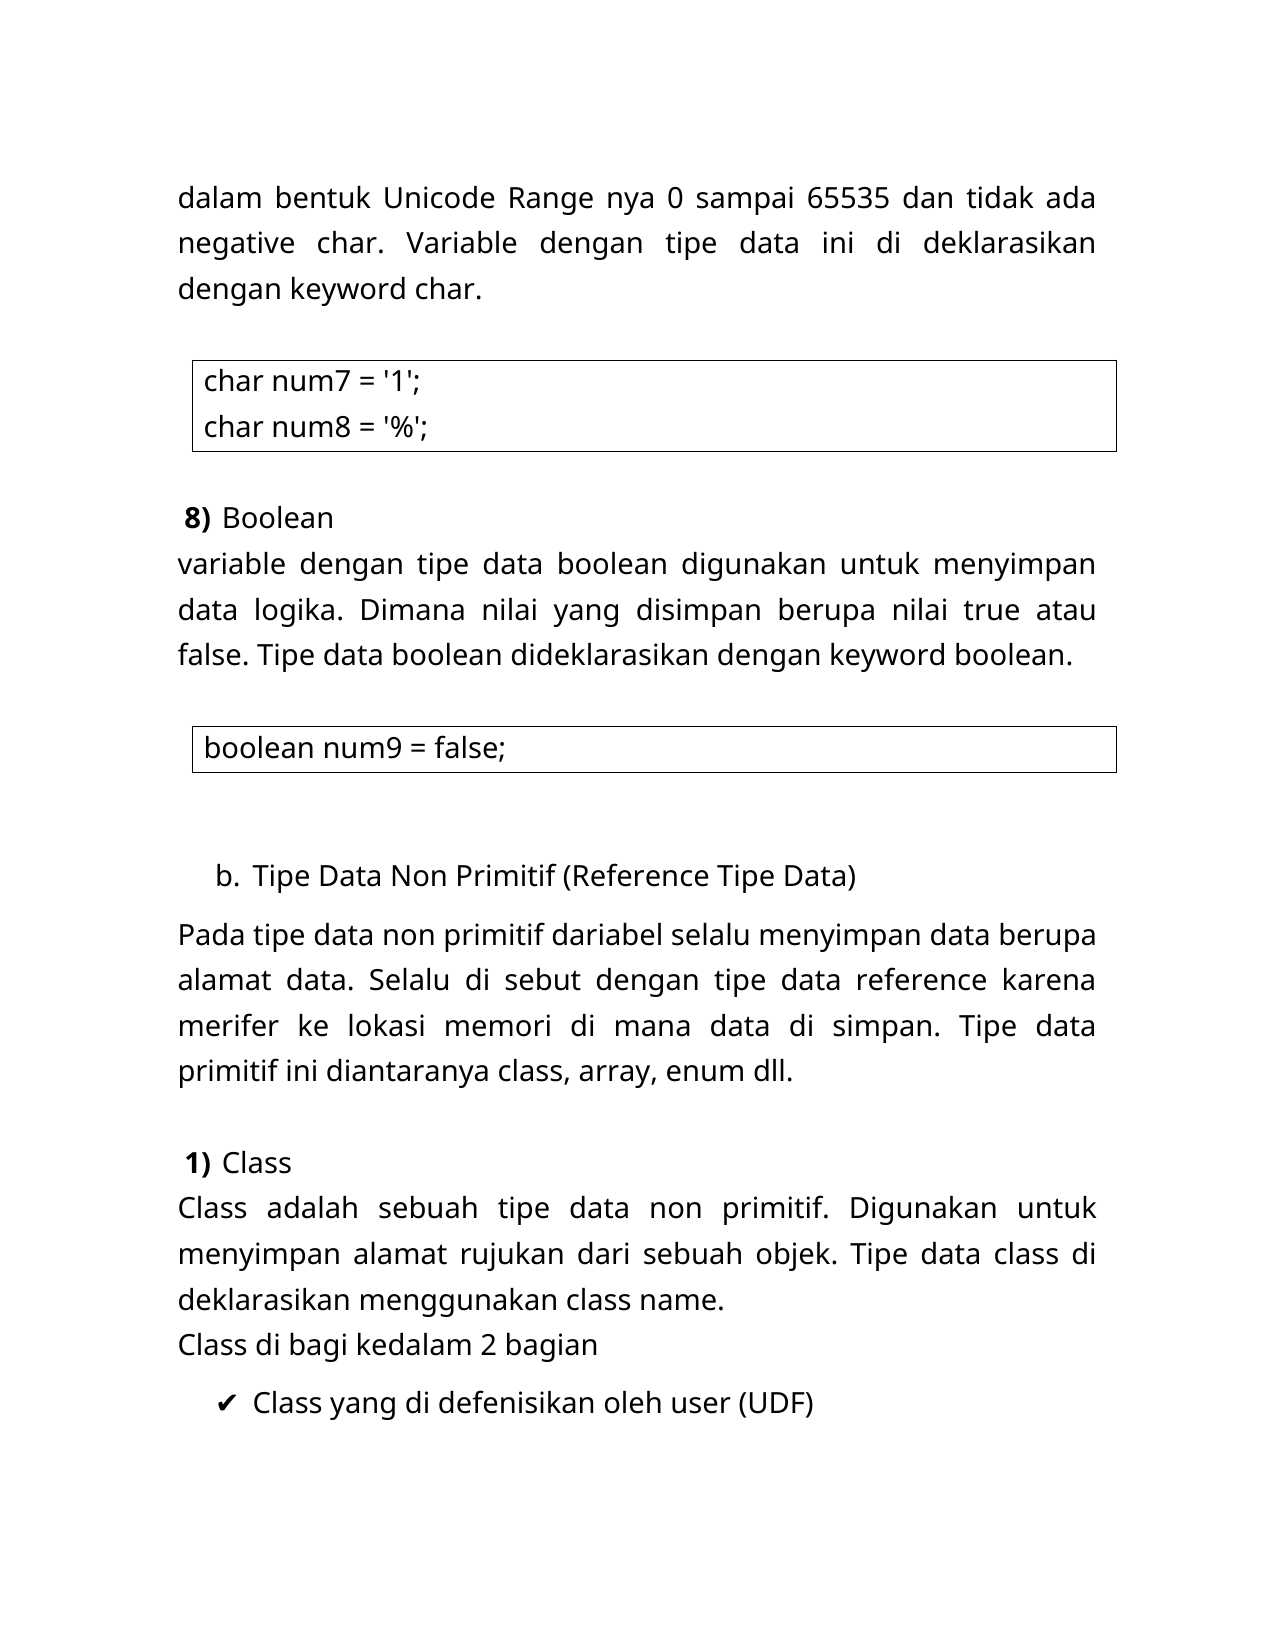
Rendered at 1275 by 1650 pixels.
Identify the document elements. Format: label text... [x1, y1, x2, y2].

list Boolean [184, 498, 1098, 537]
table_header char num7 = '1'; char num8 = '%'; [193, 361, 1116, 451]
list Class yang di defenisikan oleh user (UDF) [215, 1370, 1098, 1430]
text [177, 177, 1098, 308]
table_header boolean num9 = false; [193, 727, 1116, 772]
text Class di bagi kedalam 2 bagian [177, 1324, 1098, 1364]
list Class [184, 1142, 1098, 1182]
subtitle Tipe Data Non Primitif (Reference Tipe Data) [215, 856, 1098, 895]
text Class adalah sebuah tipe data non primitif. Digunakan untuk menyimpan alamat rujukan dari sebuah objek. Tipe data class di deklarasikan menggunakan class name. [177, 1188, 1098, 1318]
text Pada tipe data non primitif dariabel selalu menyimpan data berupa alamat data. Selalu di sebut dengan tipe data reference karena merifer ke lokasi memori di mana data di simpan. Tipe data primitif ini diantaranya class, array, enum dll. [177, 914, 1098, 1090]
text variable dengan tipe data boolean digunakan untuk menyimpan data logika. Dimana nilai yang disimpan berupa nilai true atau false. Tipe data boolean dideklarasikan dengan keyword boolean. [177, 543, 1098, 674]
